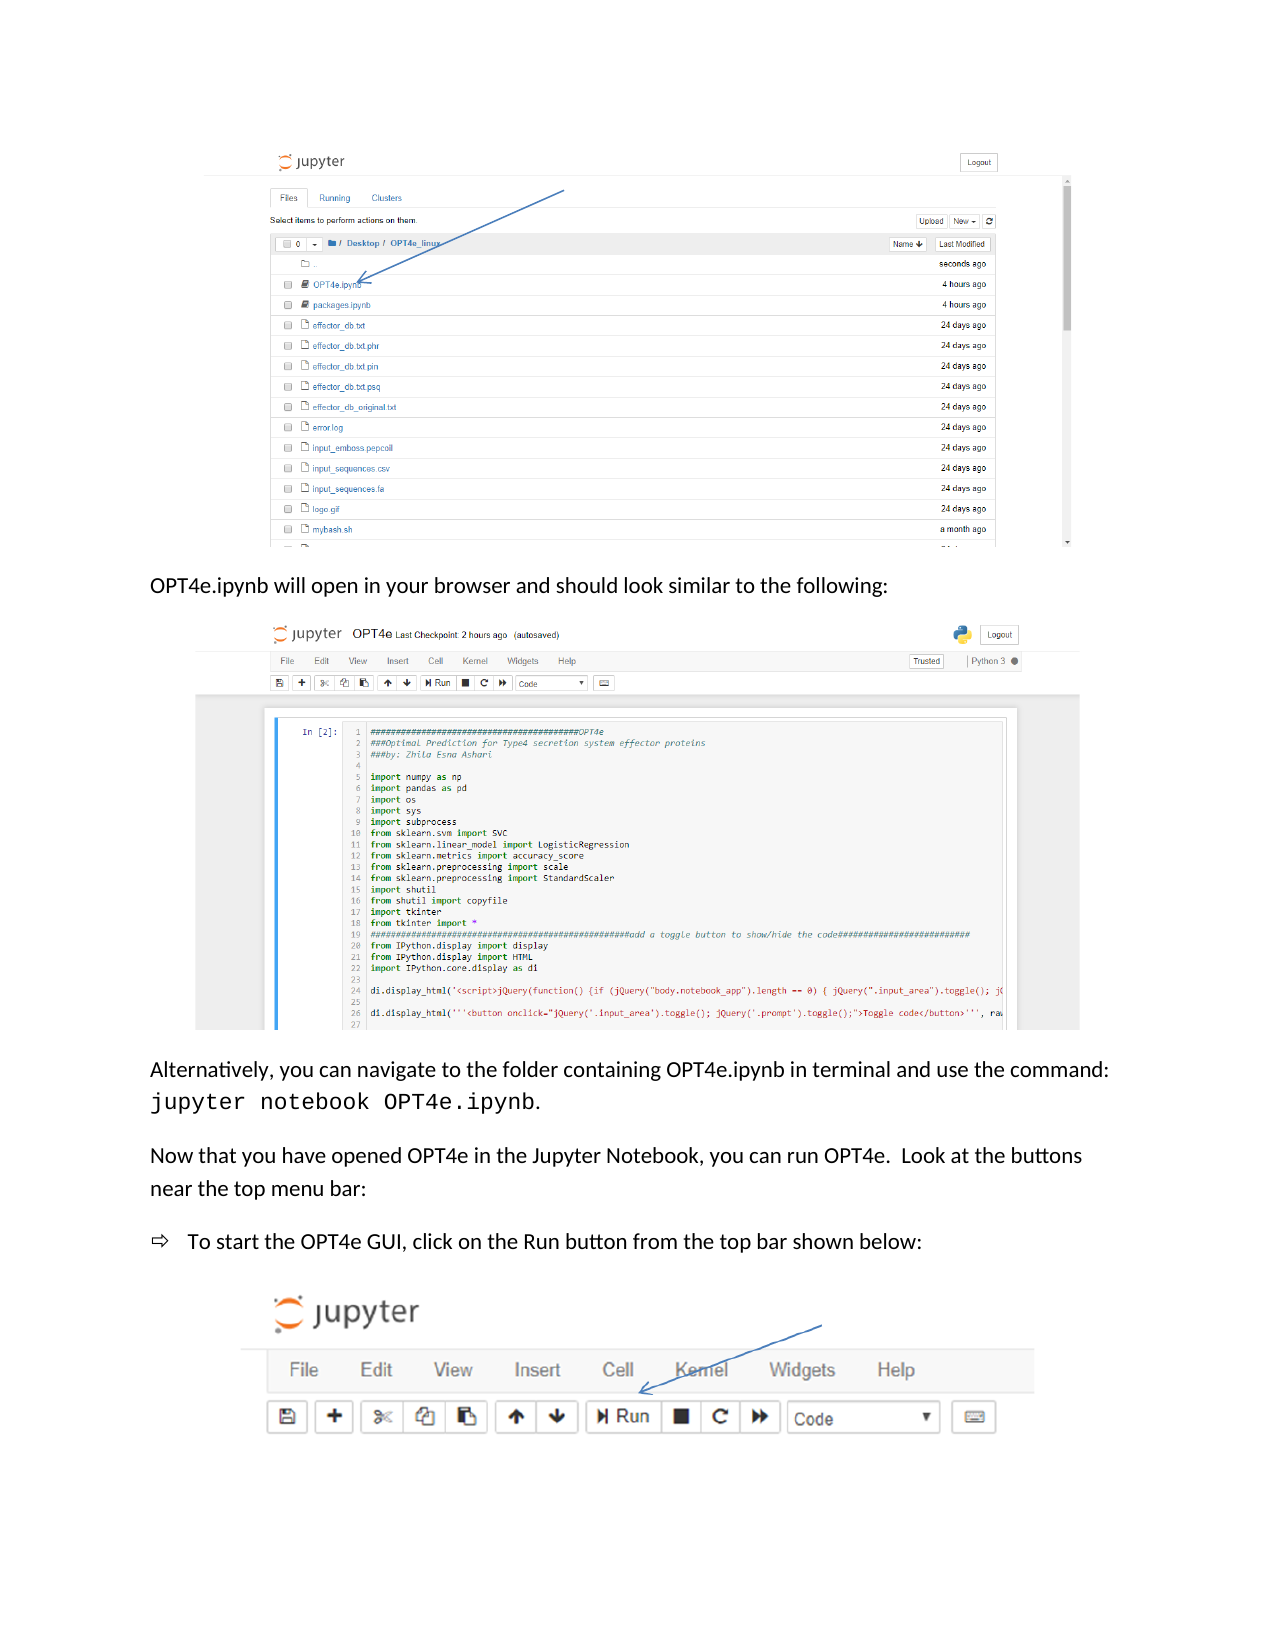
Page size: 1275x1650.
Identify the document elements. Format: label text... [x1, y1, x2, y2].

picture [203, 150, 1072, 547]
picture [240, 1280, 1035, 1439]
text Now that you have opened OPT4e in the Jupyter Notebook, you can run OPT4e. Look at the buttons near the top menu bar: [150, 1142, 1125, 1202]
text OPT4e.ipynb will open in your browser and should look similar to the following: [150, 571, 1125, 599]
list To start the OPT4e GUI, click on the Run button from the top bar shown below: [150, 1227, 1125, 1255]
picture [195, 624, 1080, 1030]
text Alternatively, you can navigate to the folder containing OPT4e.ipynb in terminal and use the command: jupyter notebook OPT4e.ipynb. [150, 1055, 1125, 1116]
